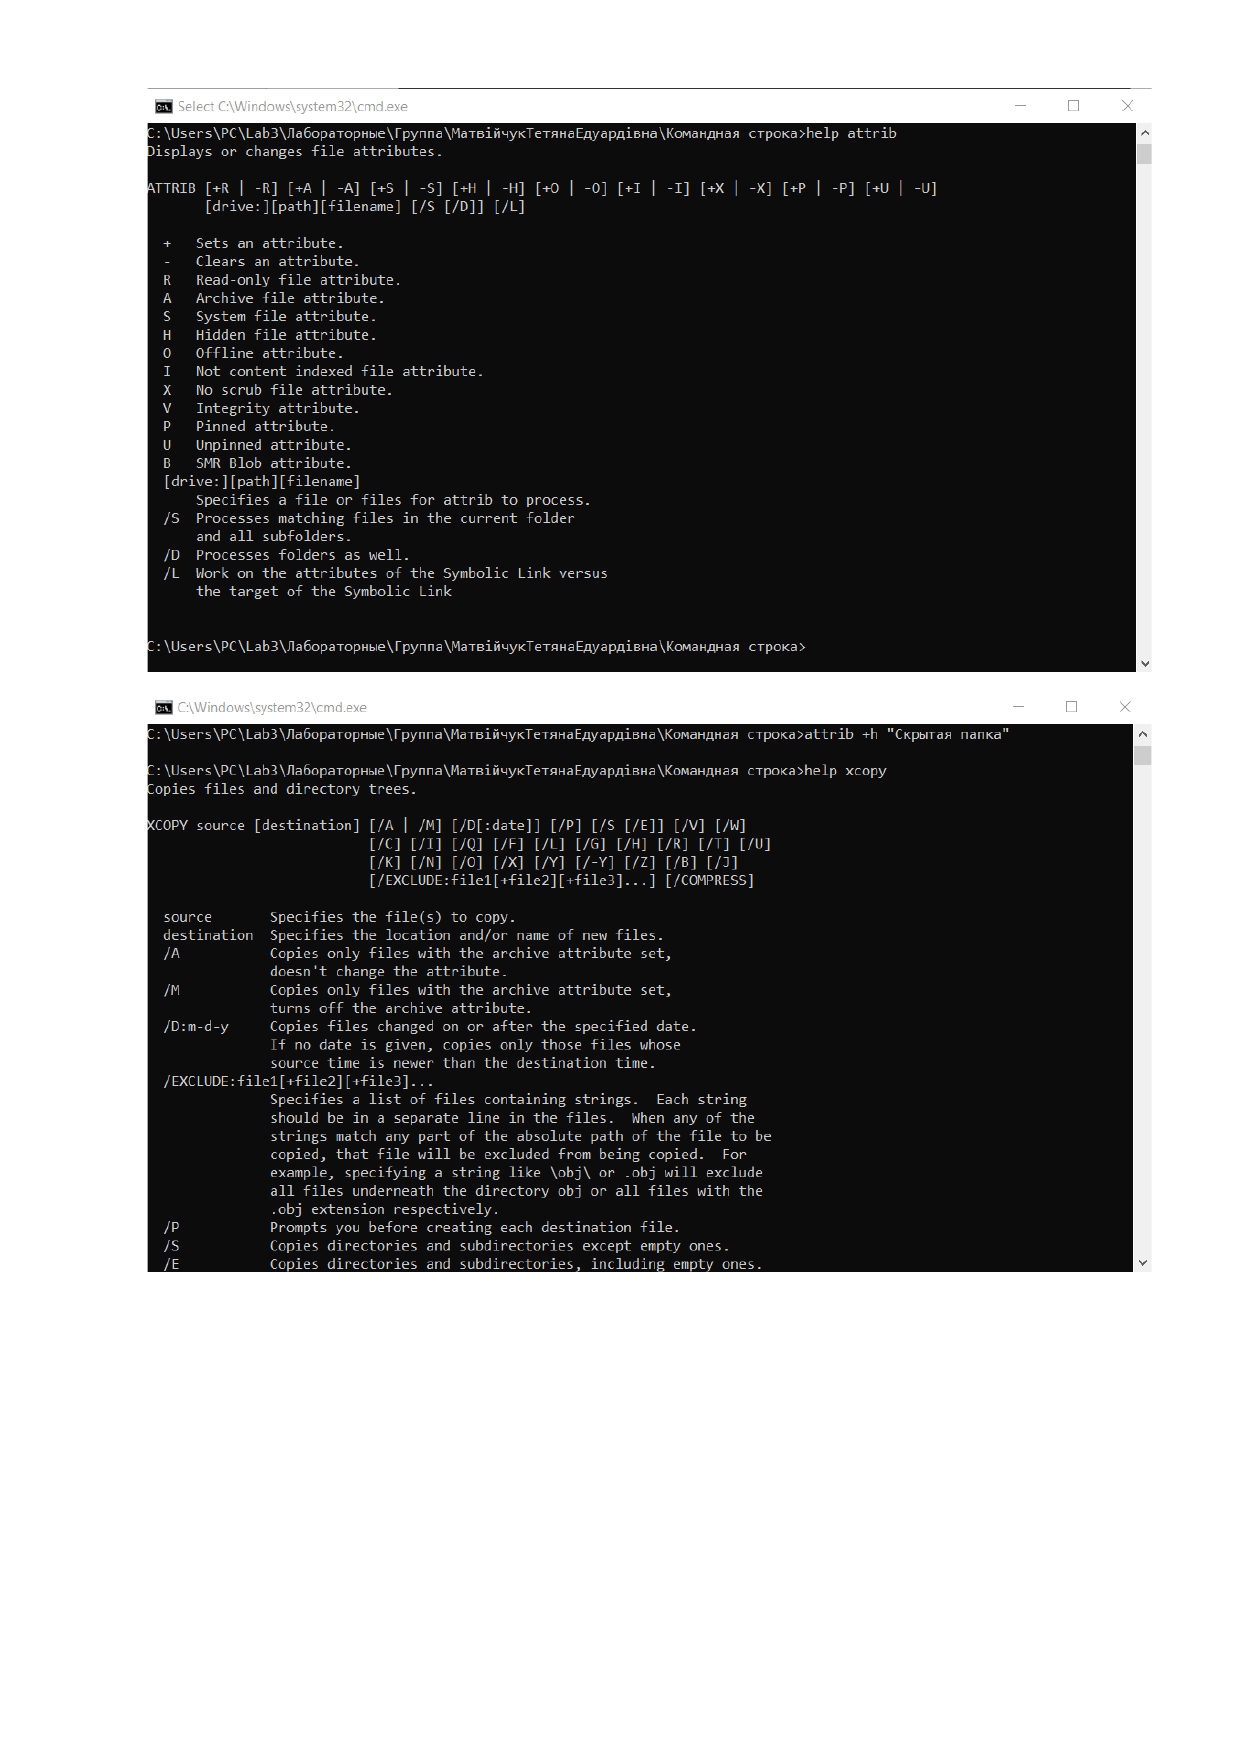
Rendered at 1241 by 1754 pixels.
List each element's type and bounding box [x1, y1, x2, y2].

picture [147, 88, 1152, 672]
picture [147, 690, 1152, 1272]
